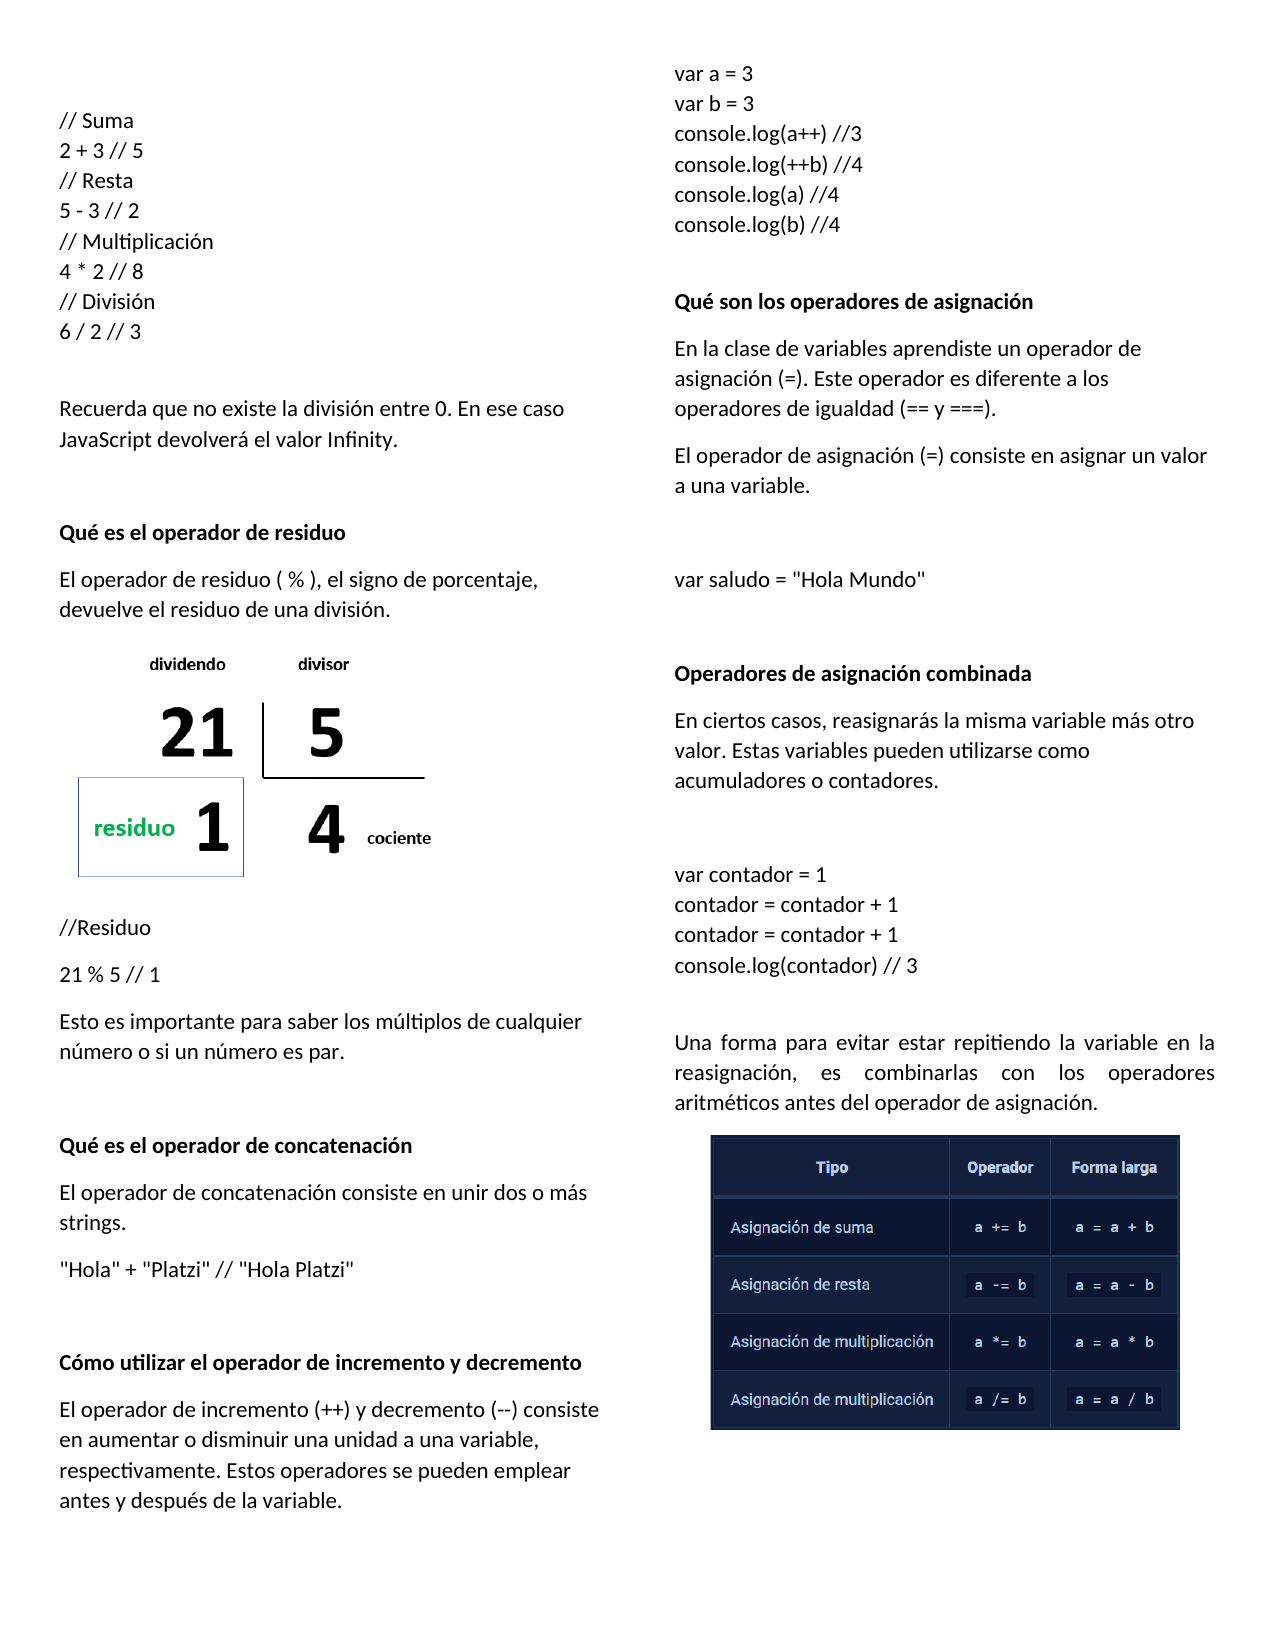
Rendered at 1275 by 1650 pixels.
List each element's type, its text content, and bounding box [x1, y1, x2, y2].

text //Residuo [59, 913, 601, 941]
text contador = contador + 1 [674, 921, 1216, 948]
text El operador de residuo ( % ), el signo de porcentaje, devuelve el residuo de una división. [59, 565, 601, 623]
text console.log(a) //4 [674, 180, 1216, 208]
text Una forma para evitar estar repitiendo la variable en la reasignación, es combinarlas con los operadores aritméticos antes del operador de asignación. [674, 1028, 1216, 1116]
text // Resta [59, 166, 601, 194]
text var saludo = "Hola Mundo" [674, 565, 1216, 593]
text Esto es importante para saber los múltiplos de cualquier número o si un número es par. [59, 1007, 601, 1065]
text contador = contador + 1 [674, 890, 1216, 918]
text var contador = 1 [674, 860, 1216, 888]
text 5 - 3 // 2 [59, 197, 601, 224]
text Operadores de asignación combinada [674, 659, 1216, 687]
text Qué es el operador de residuo [59, 518, 601, 546]
text var a = 3 [674, 59, 1216, 87]
text console.log(b) //4 [674, 210, 1216, 238]
text // Multiplicación [59, 227, 601, 255]
text 2 + 3 // 5 [59, 136, 601, 164]
text Qué es el operador de concatenación [59, 1131, 601, 1159]
text El operador de concatenación consiste en unir dos o más strings. [59, 1178, 601, 1236]
text console.log(contador) // 3 [674, 951, 1216, 979]
text 6 / 2 // 3 [59, 317, 601, 345]
text console.log(a++) //3 [674, 119, 1216, 147]
picture [59, 642, 449, 895]
text 21 % 5 // 1 [59, 960, 601, 988]
text // Suma [59, 106, 601, 134]
text "Hola" + "Platzi" // "Hola Platzi" [59, 1255, 601, 1283]
text // División [59, 287, 601, 315]
text El operador de incremento (++) y decremento (--) consiste en aumentar o disminuir una unidad a una variable, respectivamente. Estos operadores se pueden emplear antes y después de la variable. [59, 1395, 601, 1514]
text Cómo utilizar el operador de incremento y decremento [59, 1348, 601, 1376]
picture [710, 1135, 1180, 1430]
text console.log(++b) //4 [674, 150, 1216, 178]
text Recuerda que no existe la división entre 0. En ese caso JavaScript devolverá el valor Infinity. [59, 394, 601, 453]
text En ciertos casos, reasignarás la misma variable más otro valor. Estas variables pueden utilizarse como acumuladores o contadores. [674, 706, 1216, 794]
text var b = 3 [674, 89, 1216, 117]
text 4 * 2 // 8 [59, 257, 601, 285]
text Qué son los operadores de asignación [674, 287, 1216, 315]
text En la clase de variables aprendiste un operador de asignación (=). Este operador es diferente a los operadores de igualdad (== y ===). [674, 334, 1216, 422]
text El operador de asignación (=) consiste en asignar un valor a una variable. [674, 441, 1216, 499]
